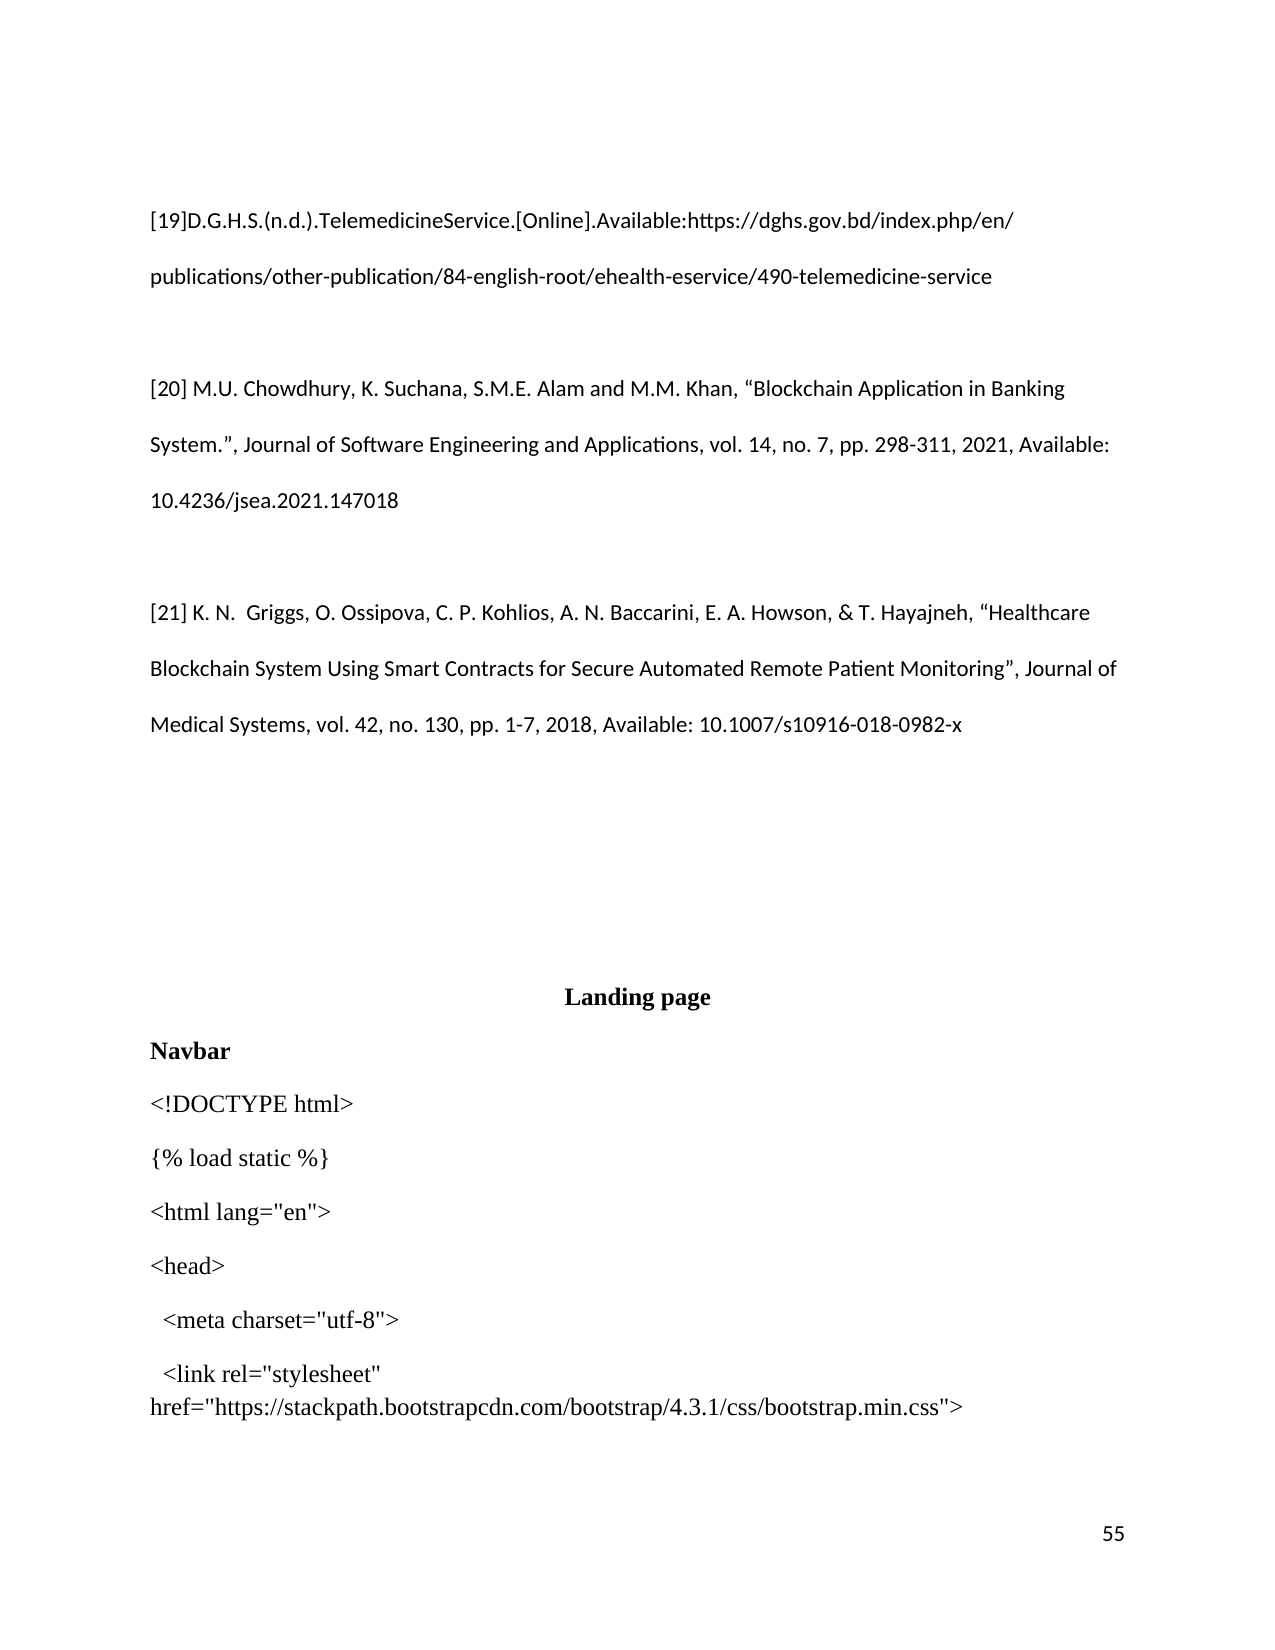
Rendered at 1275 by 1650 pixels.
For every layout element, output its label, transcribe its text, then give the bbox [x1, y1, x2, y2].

text <head> [150, 1251, 1125, 1280]
text [19]D.G.H.S.(n.d.).TelemedicineService.[Online].Available:https://dghs.gov.bd/index.php/en/publications/other-publication/84-english-root/ehealth-eservice/490-telemedicine-service [150, 206, 1125, 290]
text Navbar [150, 1036, 1125, 1064]
text <html lang="en"> [150, 1197, 1125, 1226]
text [20] M.U. Chowdhury, K. Suchana, S.M.E. Alam and M.M. Khan, “Blockchain Application in Banking System.”, Journal of Software Engineering and Applications, vol. 14, no. 7, pp. 298-311, 2021, Available: 10.4236/jsea.2021.147018 [150, 374, 1125, 514]
text <link rel="stylesheet" href="https://stackpath.bootstrapcdn.com/bootstrap/4.3.1/css/bootstrap.min.css"> [150, 1359, 1125, 1421]
text Landing page [150, 982, 1125, 1011]
text {% load static %} [150, 1143, 1125, 1172]
text <meta charset="utf-8"> [150, 1305, 1125, 1334]
text <!DOCTYPE html> [150, 1089, 1125, 1118]
text [21] K. N. Griggs, O. Ossipova, C. P. Kohlios, A. N. Baccarini, E. A. Howson, & T. Hayajneh, “Healthcare Blockchain System Using Smart Contracts for Secure Automated Remote Patient Monitoring”, Journal of Medical Systems, vol. 42, no. 130, pp. 1-7, 2018, Available: 10.1007/s10916-018-0982-x [150, 598, 1125, 738]
